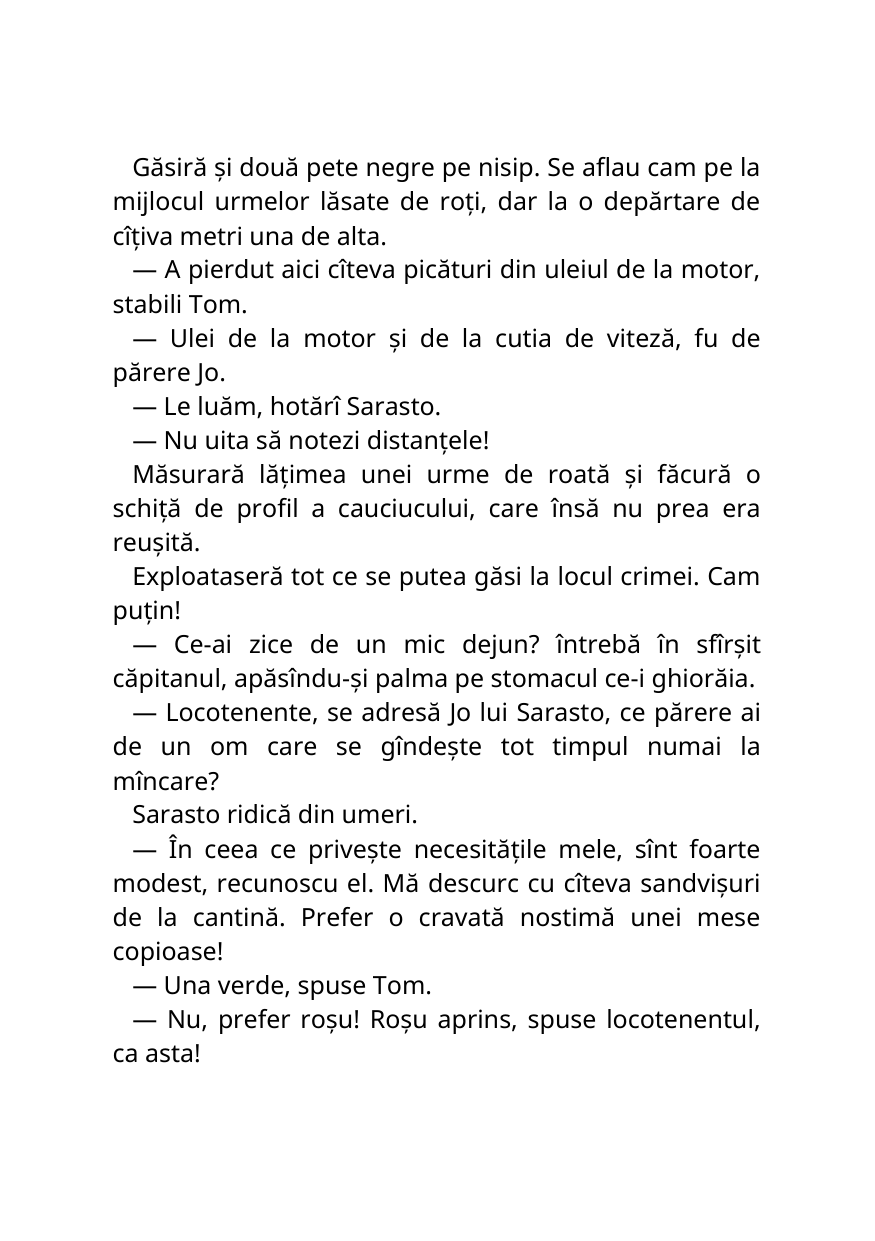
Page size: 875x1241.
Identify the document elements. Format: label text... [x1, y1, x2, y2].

text — Ulei de la motor şi de la cutia de viteză, fu de părere Jo. [112, 320, 762, 388]
text — Locotenente, se adresă Jo lui Sarasto, ce părere ai de un om care se gîndeşte tot timpul numai la mîncare? [112, 695, 762, 797]
text — Nu, prefer roşu! Roşu aprins, spuse locotenentul, ca asta! [112, 1002, 762, 1070]
text Sarasto ridică din umeri. [112, 797, 762, 831]
text — Ce-ai zice de un mic dejun? întrebă în sfîrşit căpitanul, apăsîndu-şi palma pe stomacul ce-i ghiorăia. [112, 627, 762, 695]
text — Le luăm, hotărî Sarasto. [112, 388, 762, 422]
text — Una verde, spuse Tom. [112, 967, 762, 1002]
text Exploataseră tot ce se putea găsi la locul crimei. Cam puţin! [112, 559, 762, 627]
text — În ceea ce priveşte necesităţile mele, sînt foarte modest, recunoscu el. Mă descurc cu cîteva sandvişuri de la cantină. Prefer o cravată nostimă unei mese copioase! [112, 831, 762, 967]
text — A pierdut aici cîteva picături din uleiul de la motor, stabili Tom. [112, 252, 762, 320]
text Găsiră şi două pete negre pe nisip. Se aflau cam pe la mijlocul urmelor lăsate de roţi, dar la o depărtare de cîţiva metri una de alta. [112, 150, 762, 252]
text — Nu uita să notezi distanţele! [112, 422, 762, 457]
text Măsurară lăţimea unei urme de roată şi făcură o schiţă de profil a cauciucului, care însă nu prea era reuşită. [112, 457, 762, 559]
